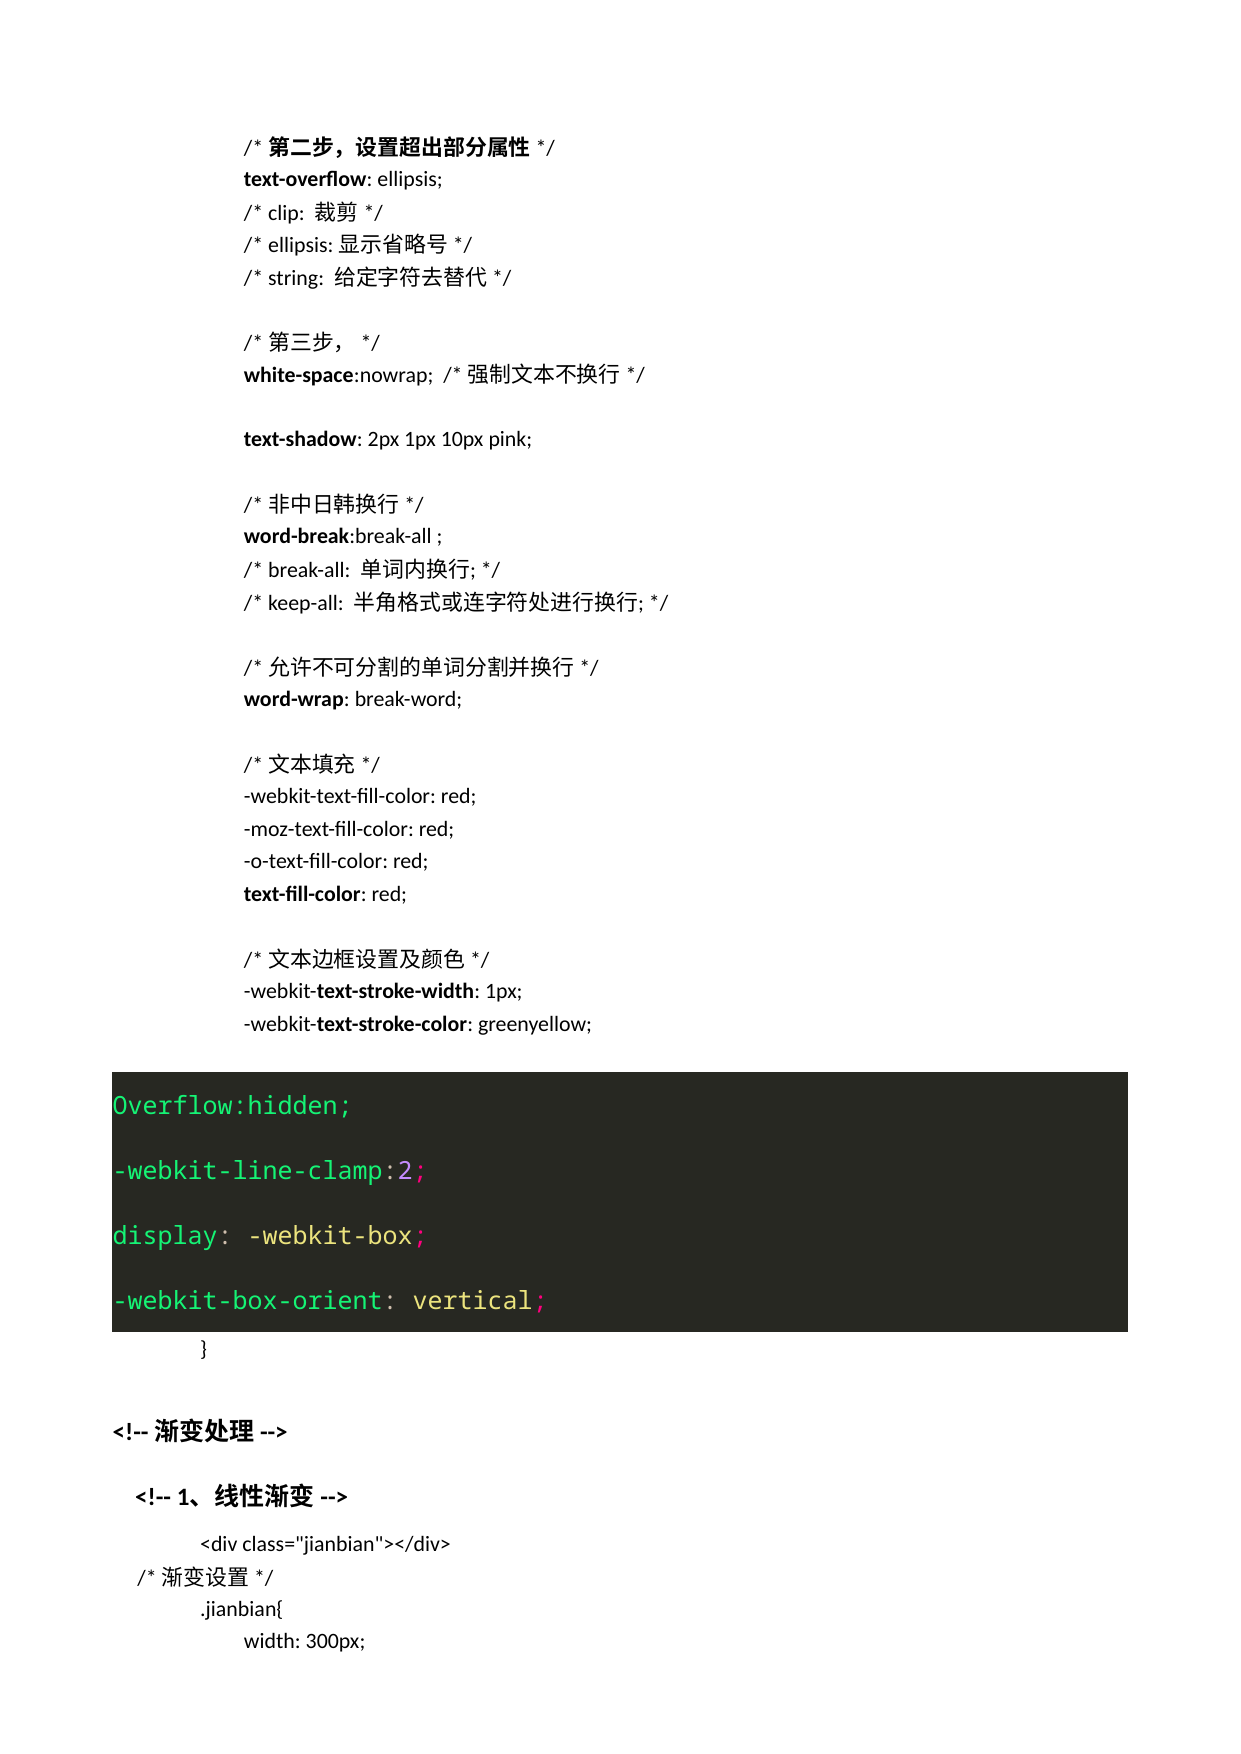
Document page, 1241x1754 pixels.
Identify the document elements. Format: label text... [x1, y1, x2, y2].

list /* 允许不可分割的单词分割并换行 */ [112, 649, 1128, 682]
list -moz-text-fill-color: red; [112, 812, 1128, 844]
list /* 渐变设置 */ [112, 1559, 1128, 1592]
list <!-- 渐变处理 --> [112, 1397, 1128, 1462]
list /* 文本填充 */ [112, 747, 1128, 779]
list } [112, 1332, 1128, 1364]
list white-space:nowrap; /* 强制文本不换行 */ [112, 357, 1128, 389]
list -o-text-fill-color: red; [112, 844, 1128, 877]
list word-break:break-all ; [112, 519, 1128, 552]
list <div class="jianbian"></div> [112, 1527, 1128, 1559]
text Overflow:hidden; [112, 1072, 1128, 1137]
list width: 300px; [112, 1624, 1128, 1657]
list text-overflow: ellipsis; [112, 162, 1128, 194]
list /* 第三步， */ [112, 324, 1128, 357]
list -webkit-text-fill-color: red; [112, 779, 1128, 812]
list /* clip: 裁剪 */ [112, 194, 1128, 227]
list word-wrap: break-word; [112, 682, 1128, 714]
list /* 第二步，设置超出部分属性 */ [112, 129, 1128, 162]
list -webkit-text-stroke-color: greenyellow; [112, 1007, 1128, 1039]
list text-fill-color: red; [112, 877, 1128, 909]
list /* string: 给定字符去替代 */ [112, 259, 1128, 292]
list -webkit-text-stroke-width: 1px; [112, 974, 1128, 1007]
list <!-- 1、线性渐变 --> [112, 1462, 1128, 1527]
list /* 文本边框设置及颜色 */ [112, 942, 1128, 974]
list /* break-all: 单词内换行; */ [112, 552, 1128, 584]
list text-shadow: 2px 1px 10px pink; [112, 422, 1128, 454]
list /* ellipsis: 显示省略号 */ [112, 227, 1128, 259]
list /* 非中日韩换行 */ [112, 487, 1128, 519]
list /* keep-all: 半角格式或连字符处进行换行; */ [112, 584, 1128, 617]
list .jianbian{ [112, 1592, 1128, 1624]
text -webkit-line-clamp:2; display: -webkit-box; -webkit-box-orient: vertical; [112, 1137, 1128, 1332]
